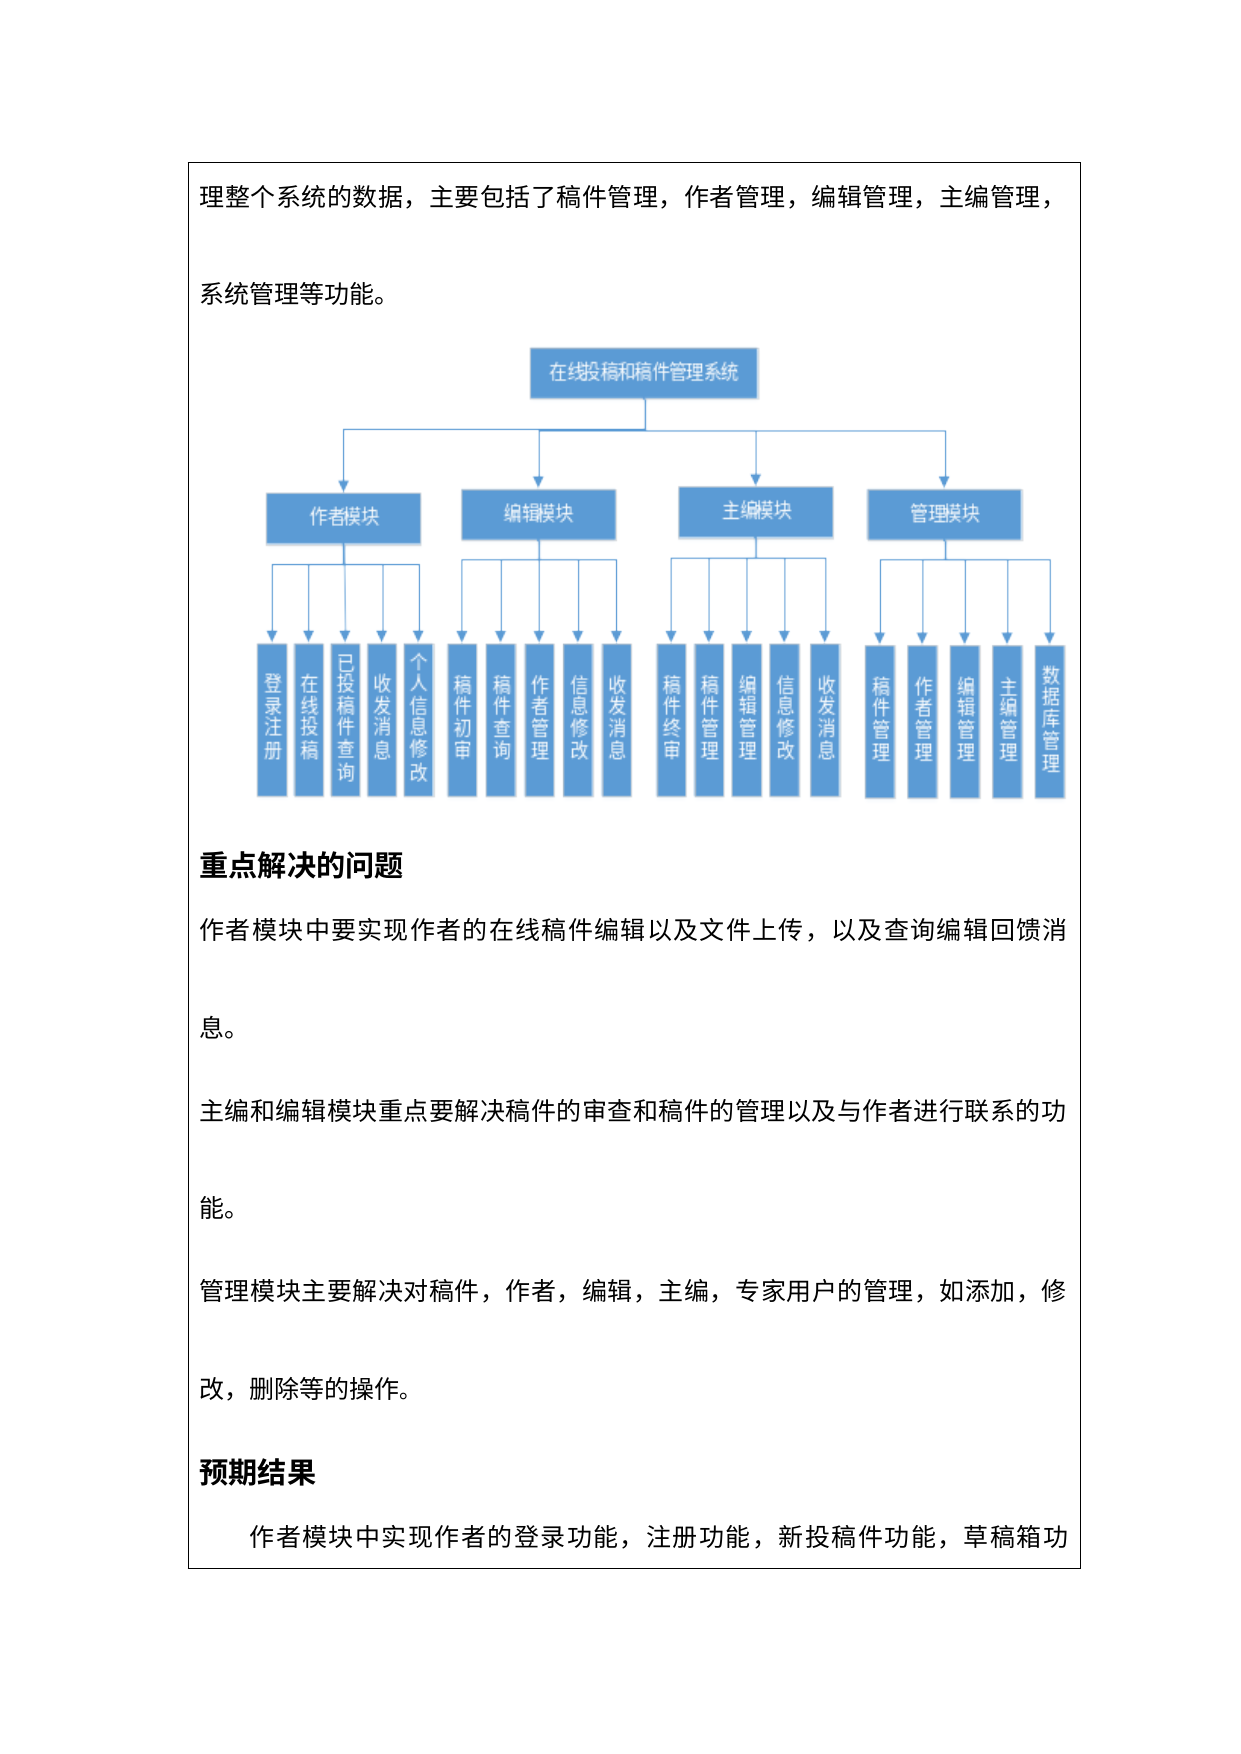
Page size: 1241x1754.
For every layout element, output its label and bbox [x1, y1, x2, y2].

table_cell [189, 163, 1080, 1568]
